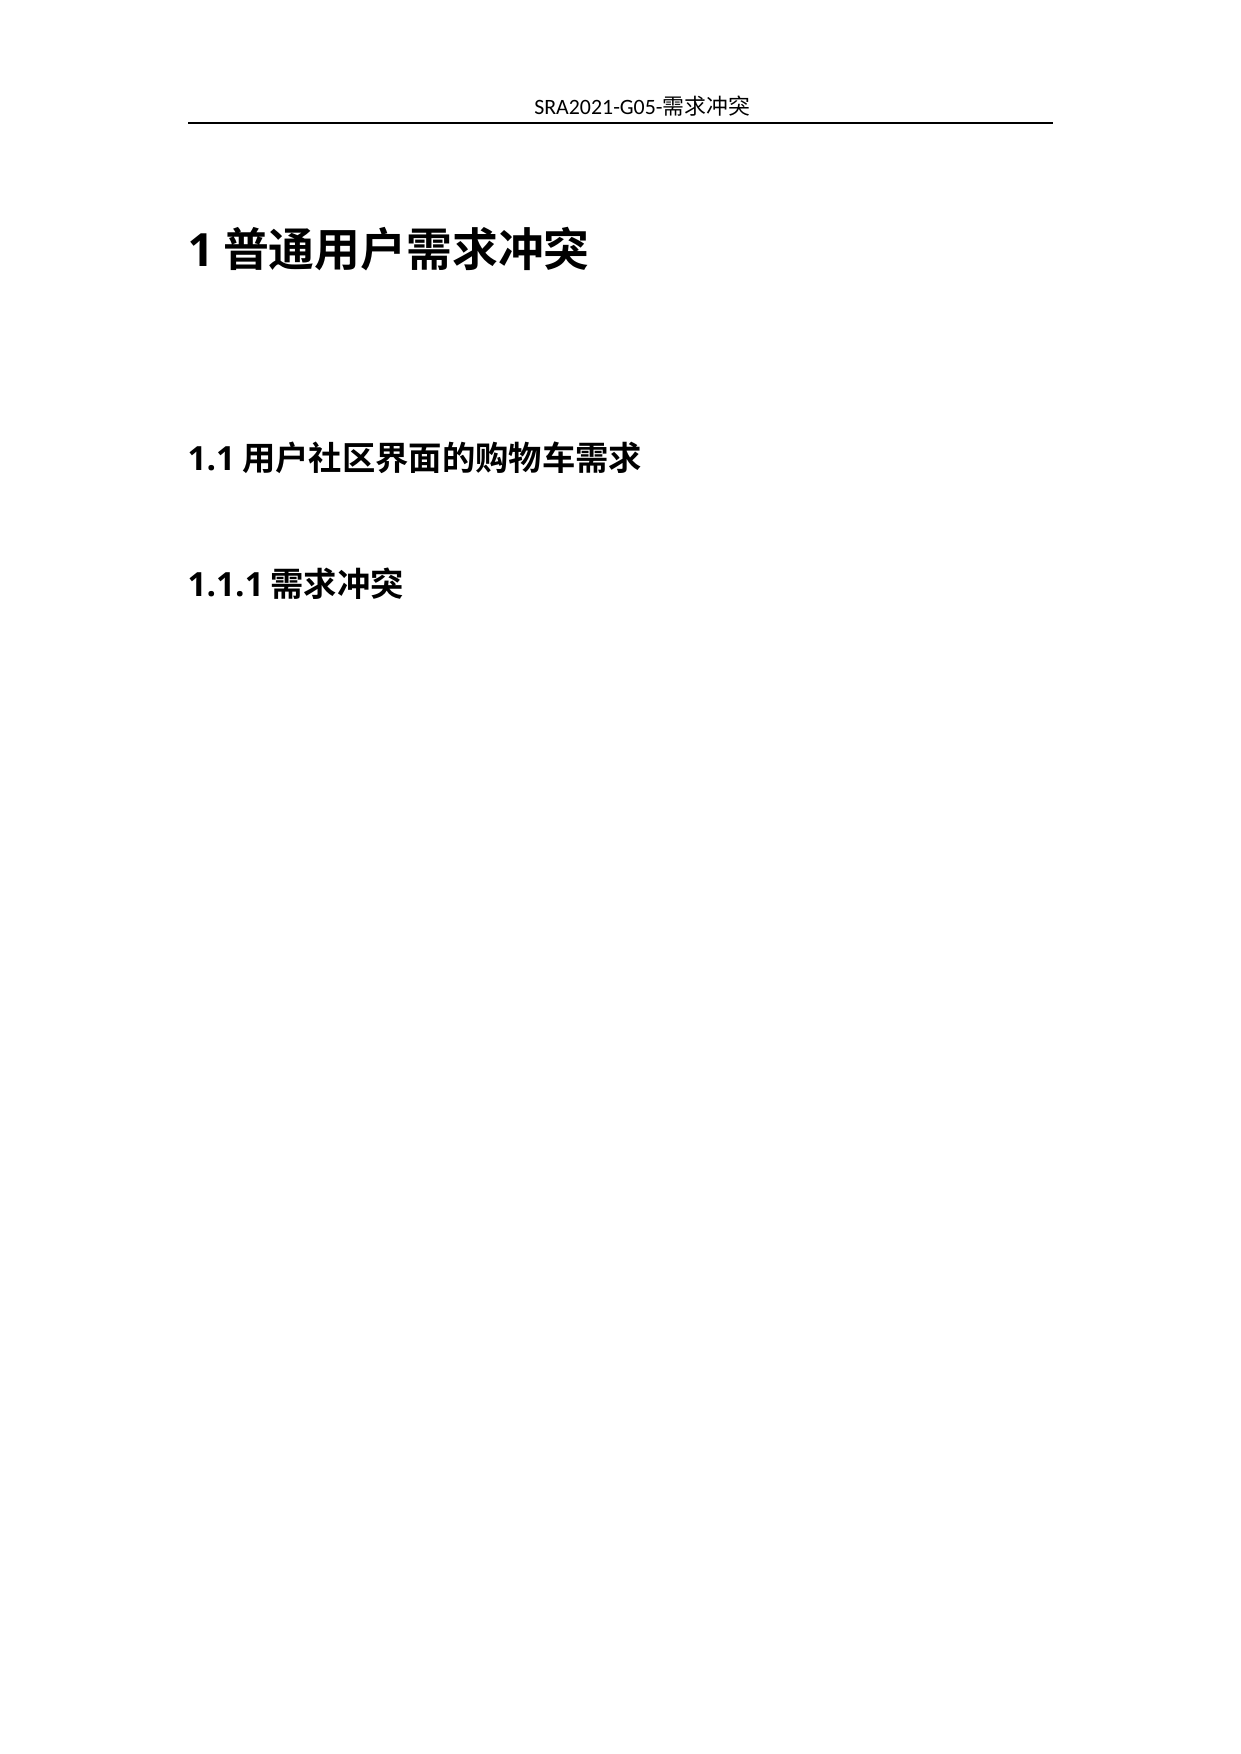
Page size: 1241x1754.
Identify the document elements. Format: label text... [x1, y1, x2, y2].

subtitle 1.1.1需求冲突 [187, 550, 1053, 615]
subtitle 1.1用户社区界面的购物车需求 [187, 423, 1053, 488]
subtitle 1普通用户需求冲突 [187, 197, 1053, 295]
